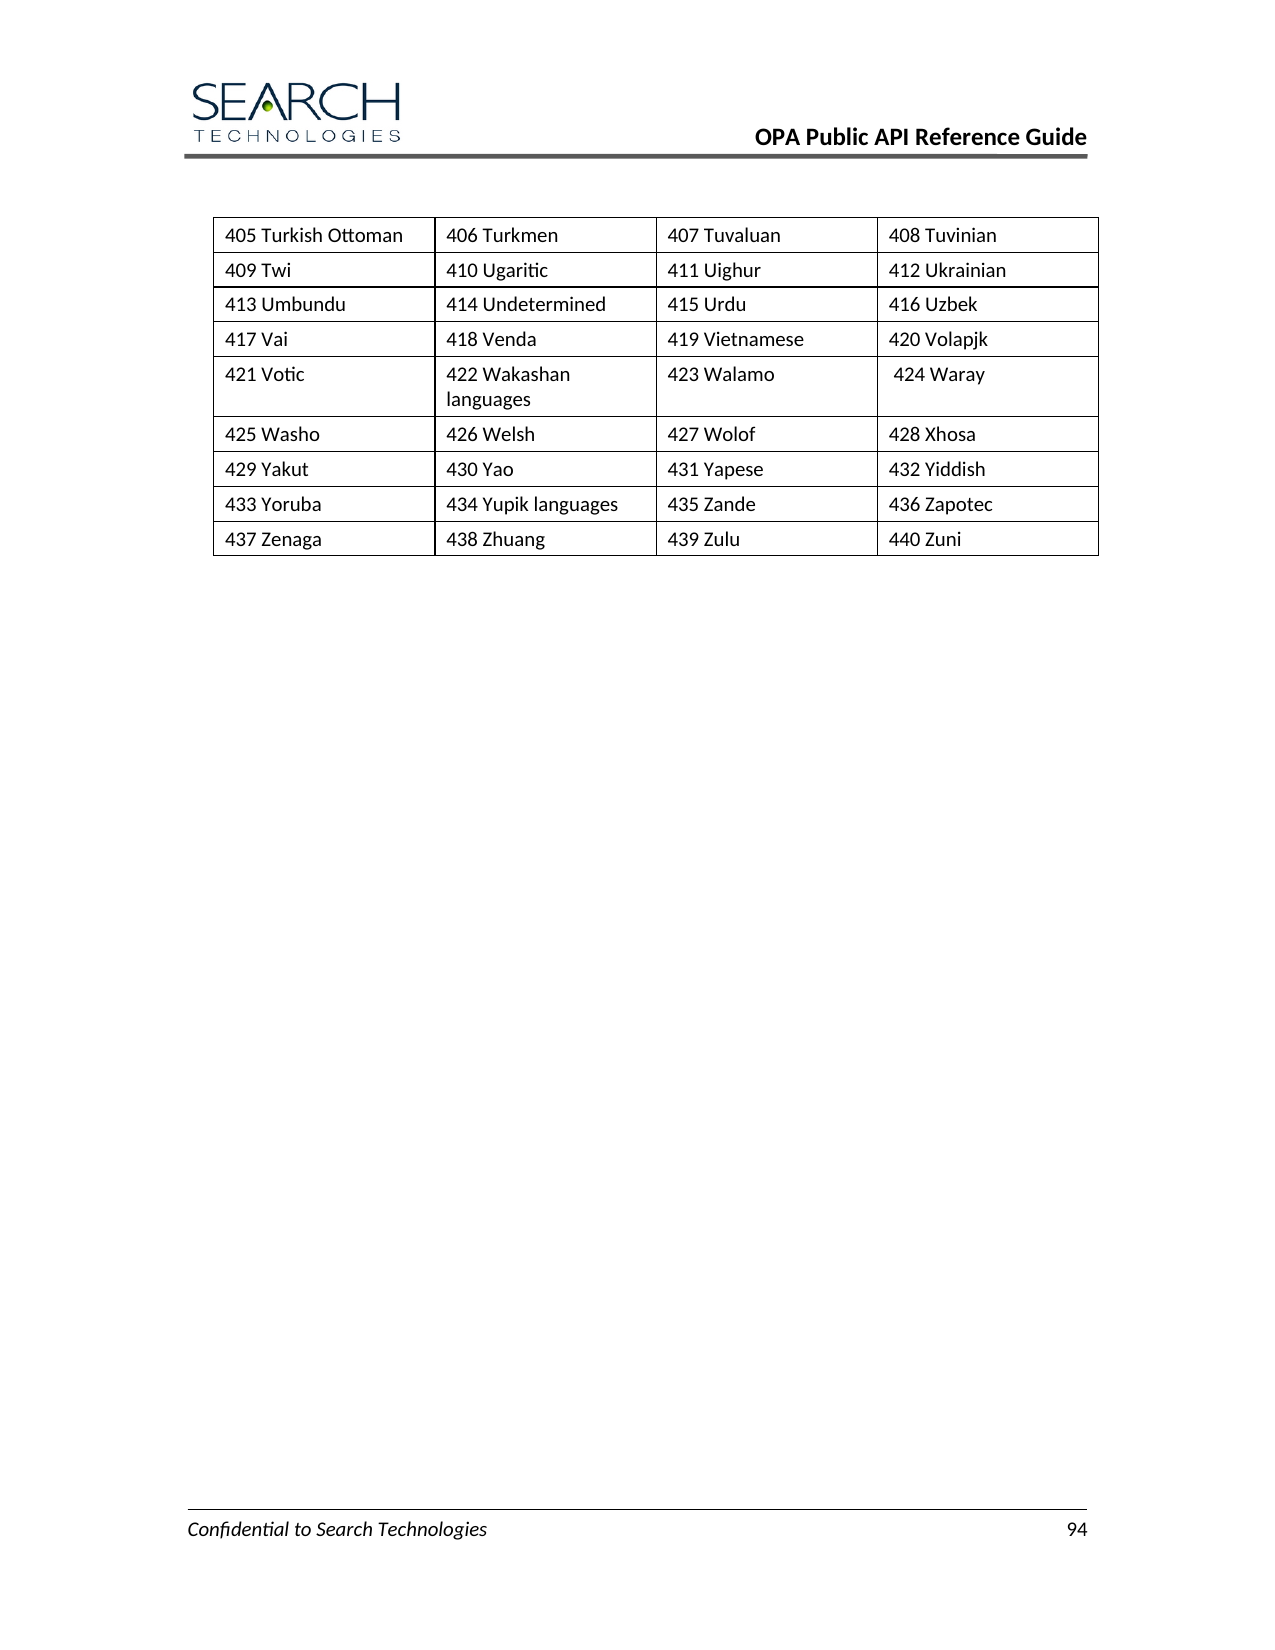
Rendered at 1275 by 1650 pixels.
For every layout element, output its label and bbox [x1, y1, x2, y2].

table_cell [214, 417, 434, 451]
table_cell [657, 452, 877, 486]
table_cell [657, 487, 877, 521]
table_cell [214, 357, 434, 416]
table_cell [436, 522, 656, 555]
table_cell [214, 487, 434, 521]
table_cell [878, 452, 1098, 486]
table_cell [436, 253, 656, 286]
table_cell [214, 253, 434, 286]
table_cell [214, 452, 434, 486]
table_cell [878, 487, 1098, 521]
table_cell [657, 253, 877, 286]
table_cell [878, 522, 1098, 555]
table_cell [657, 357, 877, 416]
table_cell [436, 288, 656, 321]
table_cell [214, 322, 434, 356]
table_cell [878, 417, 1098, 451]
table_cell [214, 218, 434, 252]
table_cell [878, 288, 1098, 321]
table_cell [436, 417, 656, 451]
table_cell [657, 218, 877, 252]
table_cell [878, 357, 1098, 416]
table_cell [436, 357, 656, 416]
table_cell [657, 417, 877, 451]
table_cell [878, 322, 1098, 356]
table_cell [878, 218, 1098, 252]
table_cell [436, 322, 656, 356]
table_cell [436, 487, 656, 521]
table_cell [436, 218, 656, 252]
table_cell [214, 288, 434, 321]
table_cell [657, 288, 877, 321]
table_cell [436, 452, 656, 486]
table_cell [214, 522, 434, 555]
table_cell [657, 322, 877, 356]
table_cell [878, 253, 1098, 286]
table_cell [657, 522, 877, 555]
picture [191, 75, 405, 151]
